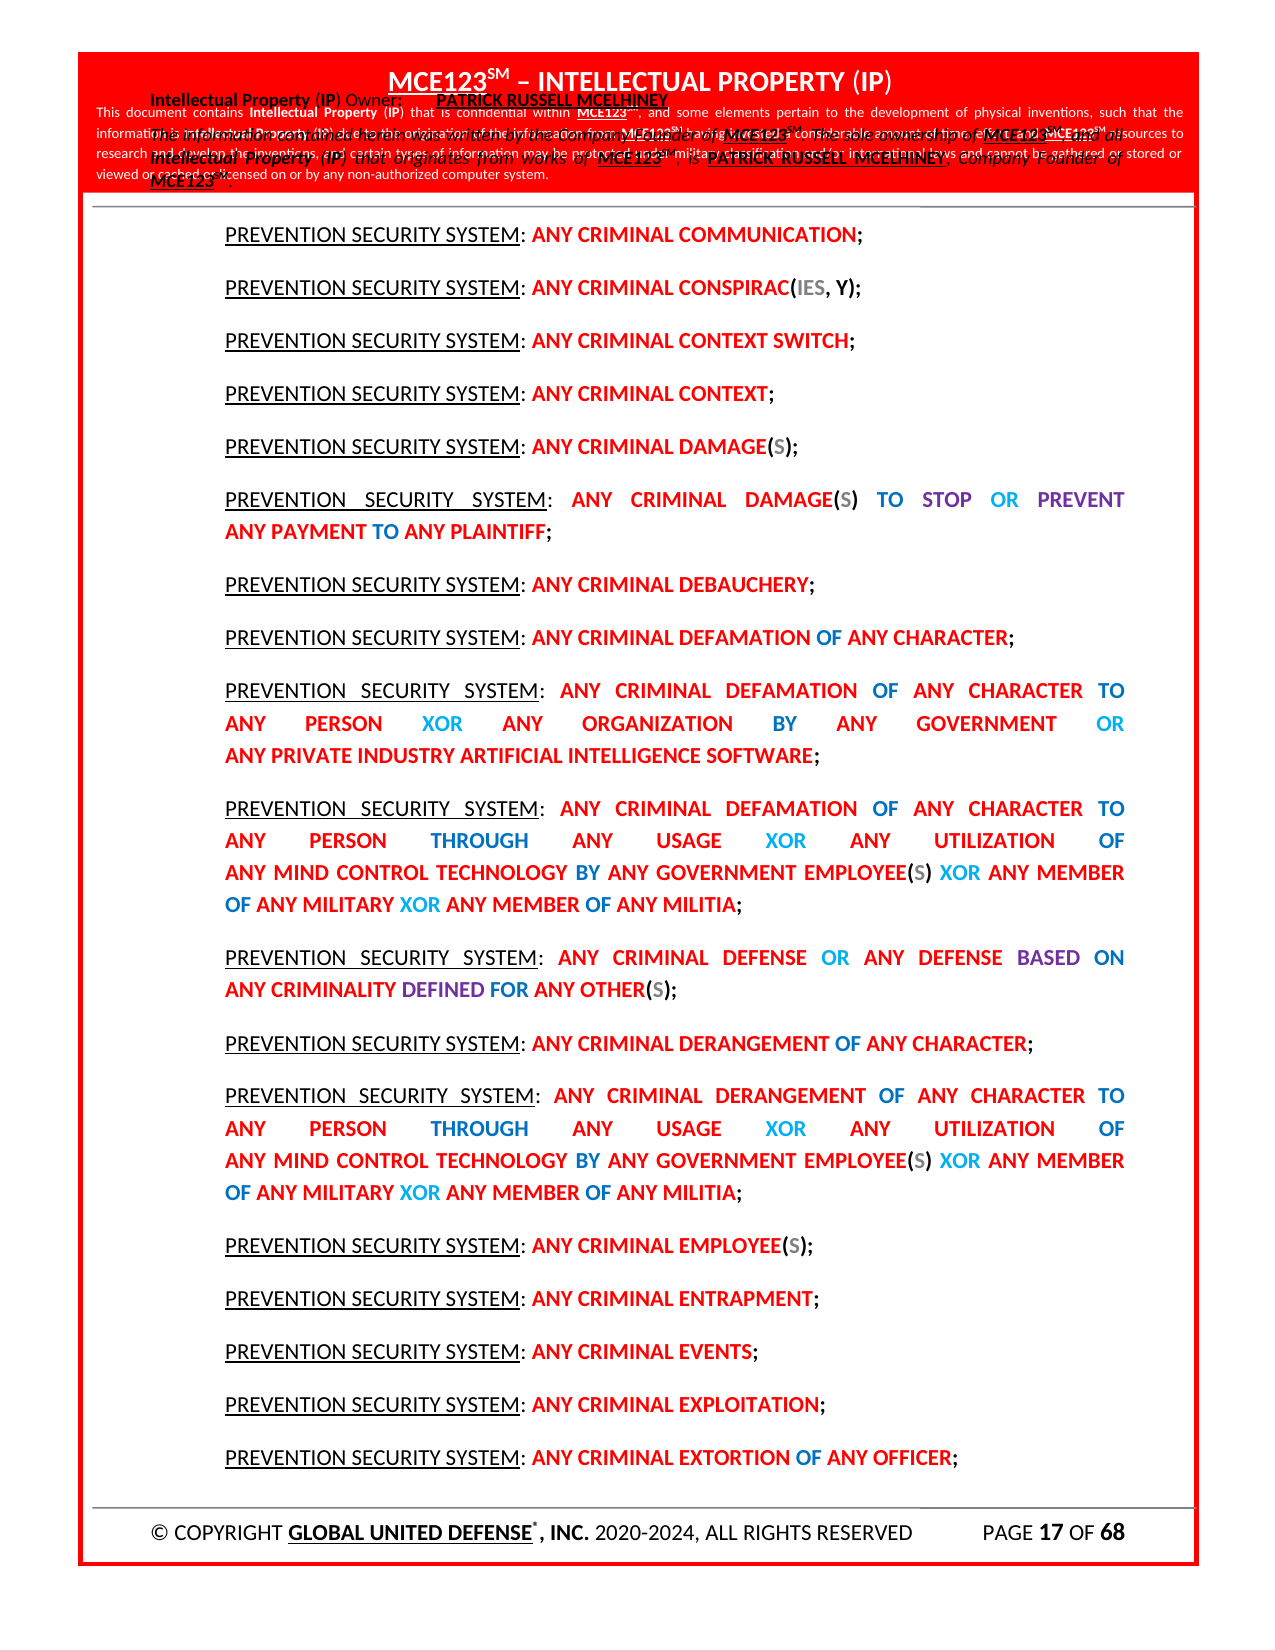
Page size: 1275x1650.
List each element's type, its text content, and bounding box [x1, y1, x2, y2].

text PREVENTION SECURITY SYSTEM: ANY CRIMINAL EXTORTION OF ANY OFFICER; [225, 1443, 1125, 1471]
text PREVENTION SECURITY SYSTEM: ANY CRIMINAL DAMAGE(S) TO STOP OR PREVENT ANY PAYMENT TO ANY PLAINTIFF; [225, 485, 1125, 545]
text PREVENTION SECURITY SYSTEM: ANY CRIMINAL EXPLOITATION; [225, 1390, 1125, 1418]
text PREVENTION SECURITY SYSTEM: ANY CRIMINAL CONTEXT; [225, 379, 1125, 407]
text PREVENTION SECURITY SYSTEM: ANY CRIMINAL DEFENSE OR ANY DEFENSE BASED ON ANY CRIMINALITY DEFINED FOR ANY OTHER(S); [225, 943, 1125, 1004]
text PREVENTION SECURITY SYSTEM: ANY CRIMINAL DEFAMATION OF ANY CHARACTER TO ANY PERSON THROUGH ANY USAGE XOR ANY UTILIZATION OF ANY MIND CONTROL TECHNOLOGY BY ANY GOVERNMENT EMPLOYEE(S) XOR ANY MEMBER OF ANY MILITARY XOR ANY MEMBER OF ANY MILITIA; [225, 794, 1125, 918]
text PREVENTION SECURITY SYSTEM: ANY CRIMINAL CONSPIRAC(IES, Y); [225, 273, 1125, 301]
text PREVENTION SECURITY SYSTEM: ANY CRIMINAL EVENTS; [225, 1337, 1125, 1365]
text PREVENTION SECURITY SYSTEM: ANY CRIMINAL DEFAMATION OF ANY CHARACTER; [225, 623, 1125, 651]
text PREVENTION SECURITY SYSTEM: ANY CRIMINAL COMMUNICATION; [225, 220, 1125, 248]
text PREVENTION SECURITY SYSTEM: ANY CRIMINAL DEBAUCHERY; [225, 570, 1125, 598]
text PREVENTION SECURITY SYSTEM: ANY CRIMINAL EMPLOYEE(S); [225, 1231, 1125, 1259]
text PREVENTION SECURITY SYSTEM: ANY CRIMINAL ENTRAPMENT; [225, 1284, 1125, 1312]
text PREVENTION SECURITY SYSTEM: ANY CRIMINAL DAMAGE(S); [225, 432, 1125, 460]
text PREVENTION SECURITY SYSTEM: ANY CRIMINAL DERANGEMENT OF ANY CHARACTER; [225, 1029, 1125, 1057]
text PREVENTION SECURITY SYSTEM: ANY CRIMINAL CONTEXT SWITCH; [225, 326, 1125, 354]
text PREVENTION SECURITY SYSTEM: ANY CRIMINAL DERANGEMENT OF ANY CHARACTER TO ANY PERSON THROUGH ANY USAGE XOR ANY UTILIZATION OF ANY MIND CONTROL TECHNOLOGY BY ANY GOVERNMENT EMPLOYEE(S) XOR ANY MEMBER OF ANY MILITARY XOR ANY MEMBER OF ANY MILITIA; [225, 1082, 1125, 1206]
text PREVENTION SECURITY SYSTEM: ANY CRIMINAL DEFAMATION OF ANY CHARACTER TO ANY PERSON XOR ANY ORGANIZATION BY ANY GOVERNMENT OR ANY PRIVATE INDUSTRY ARTIFICIAL INTELLIGENCE SOFTWARE; [225, 676, 1125, 769]
